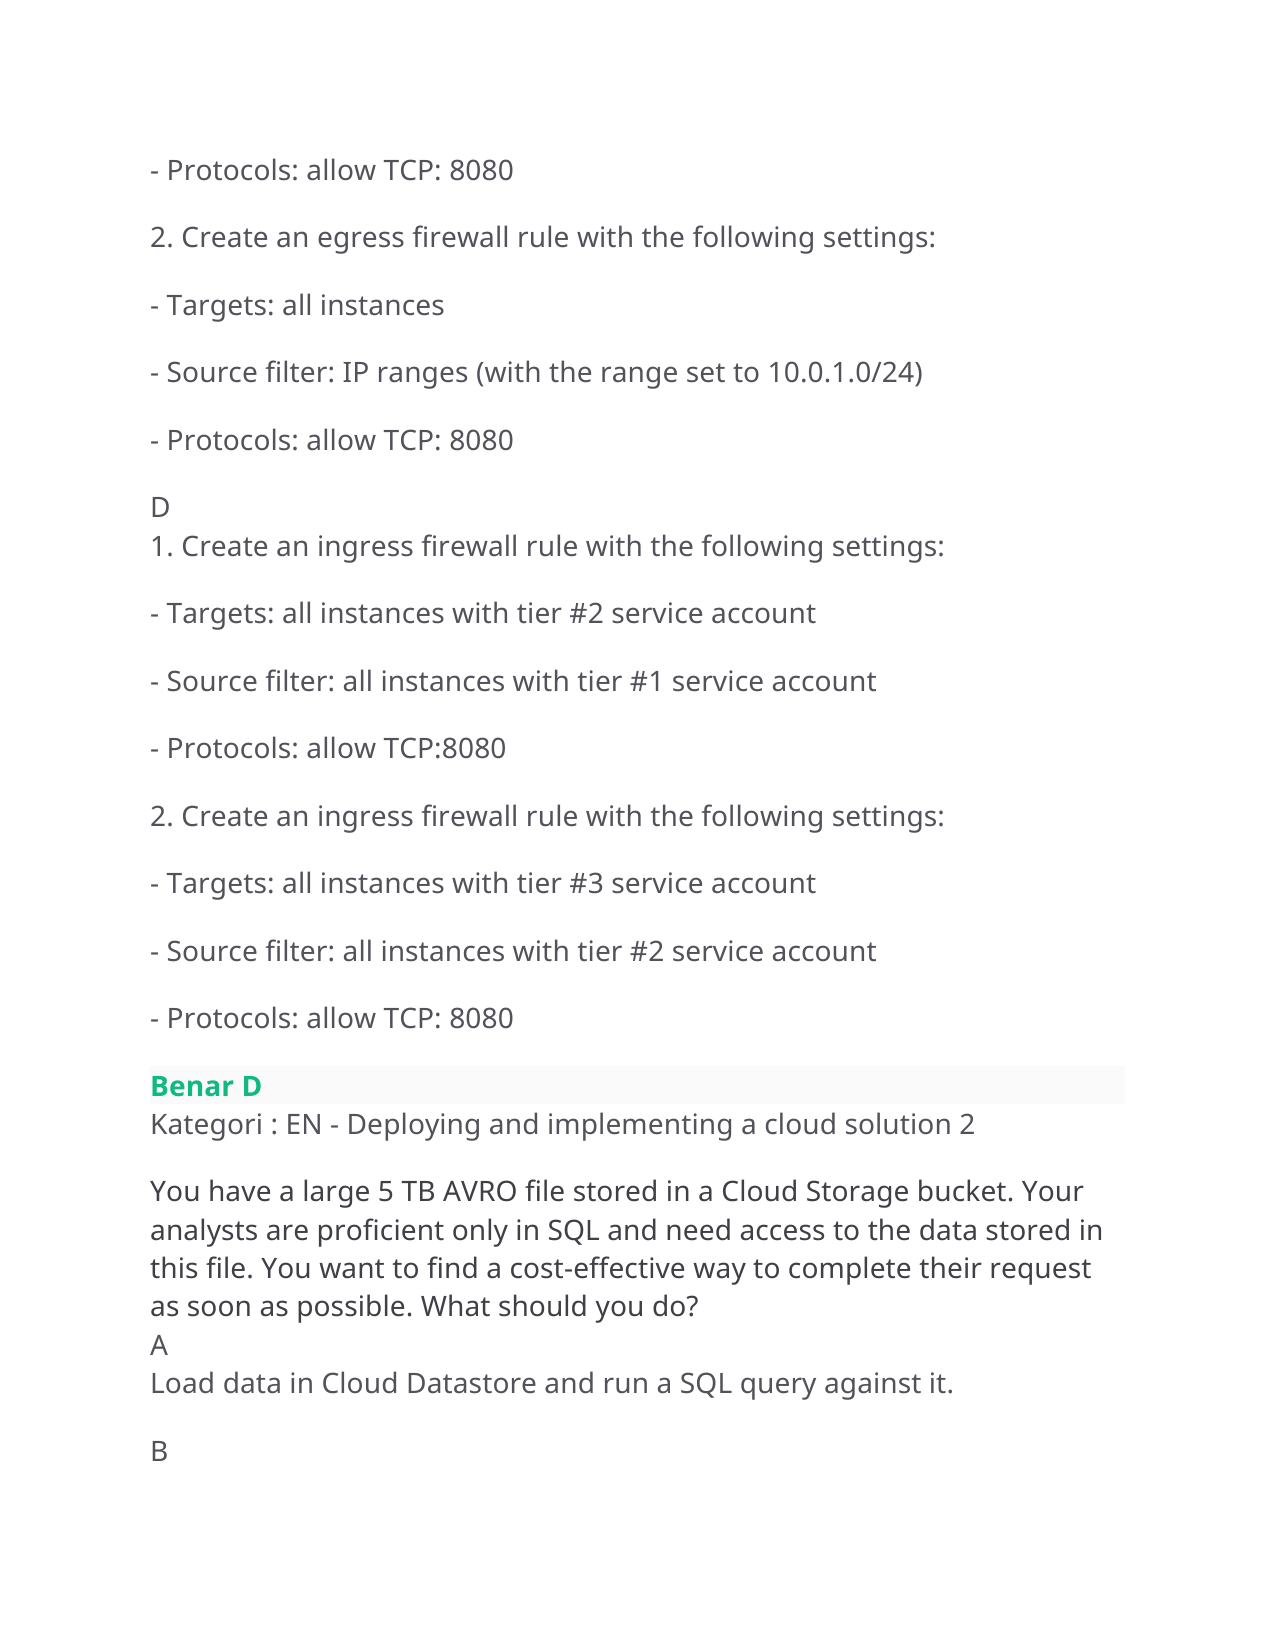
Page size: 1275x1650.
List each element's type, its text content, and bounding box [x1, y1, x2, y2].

text B [150, 1431, 1125, 1469]
text - Targets: all instances [150, 285, 1125, 323]
text Kategori : EN - Deploying and implementing a cloud solution 2 [150, 1104, 1125, 1142]
text Load data in Cloud Datastore and run a SQL query against it. [150, 1363, 1125, 1402]
text - Targets: all instances with tier #3 service account [150, 863, 1125, 902]
text - Targets: all instances with tier #2 service account [150, 593, 1125, 632]
text 2. Create an egress firewall rule with the following settings: [150, 217, 1125, 256]
text - Protocols: allow TCP: 8080 [150, 420, 1125, 458]
text - Source filter: IP ranges (with the range set to 10.0.1.0/24) [150, 352, 1125, 391]
text Benar D [150, 1066, 1125, 1104]
text - Protocols: allow TCP: 8080 [150, 998, 1125, 1037]
text A [150, 1325, 1125, 1363]
text D [150, 487, 1125, 526]
text 1. Create an ingress firewall rule with the following settings: [150, 526, 1125, 564]
text 2. Create an ingress firewall rule with the following settings: [150, 796, 1125, 834]
text - Protocols: allow TCP:8080 [150, 728, 1125, 767]
text - Source filter: all instances with tier #2 service account [150, 931, 1125, 969]
text - Source filter: all instances with tier #1 service account [150, 661, 1125, 699]
text You have a large 5 TB AVRO file stored in a Cloud Storage bucket. Your analysts are proficient only in SQL and need access to the data stored in this file. You want to find a cost-effective way to complete their request as soon as possible. What should you do? [150, 1172, 1125, 1325]
text - Protocols: allow TCP: 8080 [150, 150, 1125, 188]
